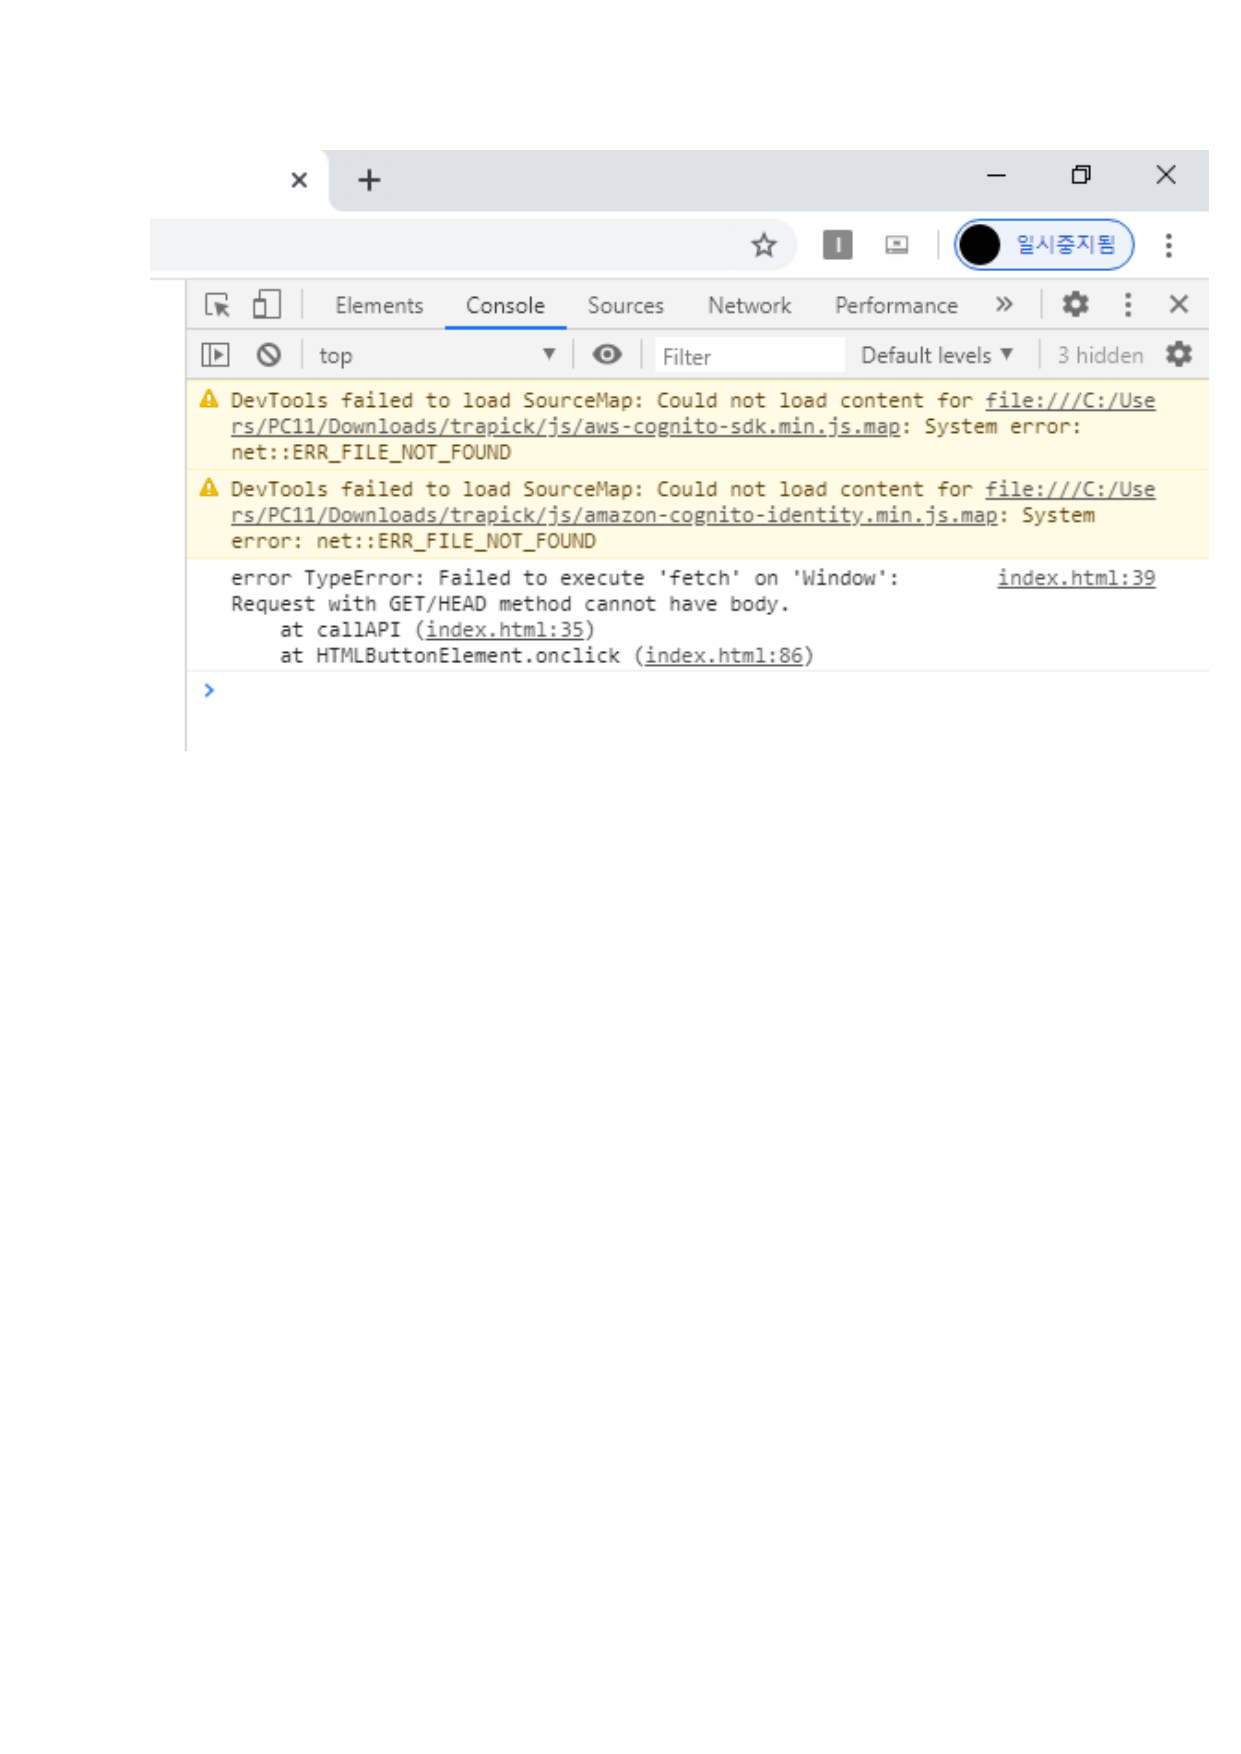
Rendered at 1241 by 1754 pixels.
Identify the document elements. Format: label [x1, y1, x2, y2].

picture [150, 150, 1209, 751]
